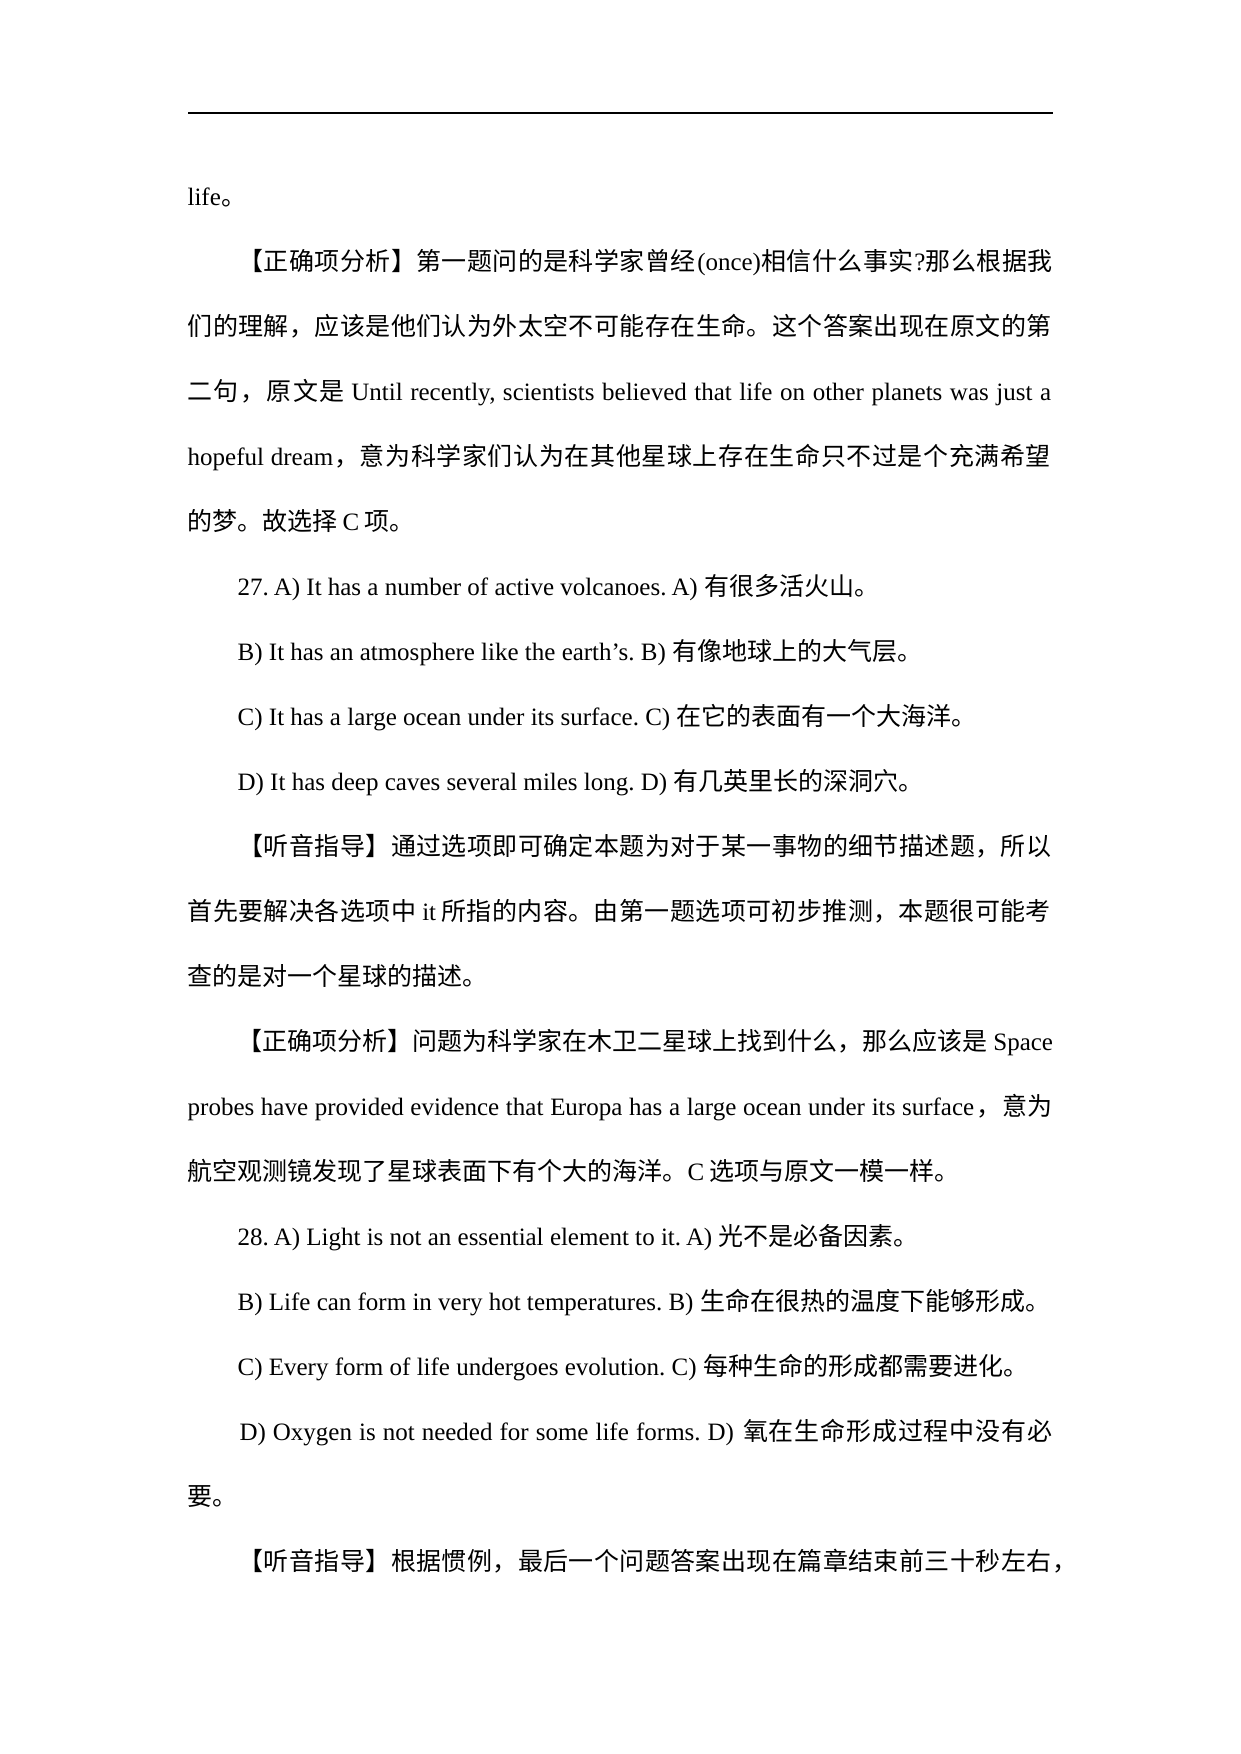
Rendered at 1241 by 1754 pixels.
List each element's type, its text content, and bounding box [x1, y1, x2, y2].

text C) It has a large ocean under its surface. C) 在它的表面有一个大海洋。 [187, 682, 1053, 747]
text B) It has an atmosphere like the earth’s. B) 有像地球上的大气层。 [187, 617, 1053, 682]
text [187, 162, 1053, 227]
text C) Every form of life undergoes evolution. C) 每种生命的形成都需要进化。 [187, 1332, 1053, 1397]
text 【正确项分析】第一题问的是科学家曾经(once)相信什么事实?那么根据我们的理解，应该是他们认为外太空不可能存在生命。这个答案出现在原文的第二句，原文是Until recently, scientists believed that life on other planets was just a hopeful dream，意为科学家们认为在其他星球上存在生命只不过是个充满希望的梦。故选择C项。 [187, 227, 1053, 552]
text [187, 1527, 1053, 1592]
text D) Oxygen is not needed for some life forms. D) 氧在生命形成过程中没有必要。 [187, 1397, 1053, 1527]
text 27. A) It has a number of active volcanoes. A) 有很多活火山。 [187, 552, 1053, 617]
text 【听音指导】通过选项即可确定本题为对于某一事物的细节描述题，所以首先要解决各选项中it所指的内容。由第一题选项可初步推测，本题很可能考查的是对一个星球的描述。 [187, 812, 1053, 1007]
text D) It has deep caves several miles long. D) 有几英里长的深洞穴。 [187, 747, 1053, 812]
text B) Life can form in very hot temperatures. B) 生命在很热的温度下能够形成。 [187, 1267, 1053, 1332]
text 28. A) Light is not an essential element to it. A) 光不是必备因素。 [187, 1202, 1053, 1267]
text 【正确项分析】问题为科学家在木卫二星球上找到什么，那么应该是Space probes have provided evidence that Europa has a large ocean under its surface，意为航空观测镜发现了星球表面下有个大的海洋。C选项与原文一模一样。 [187, 1007, 1053, 1202]
